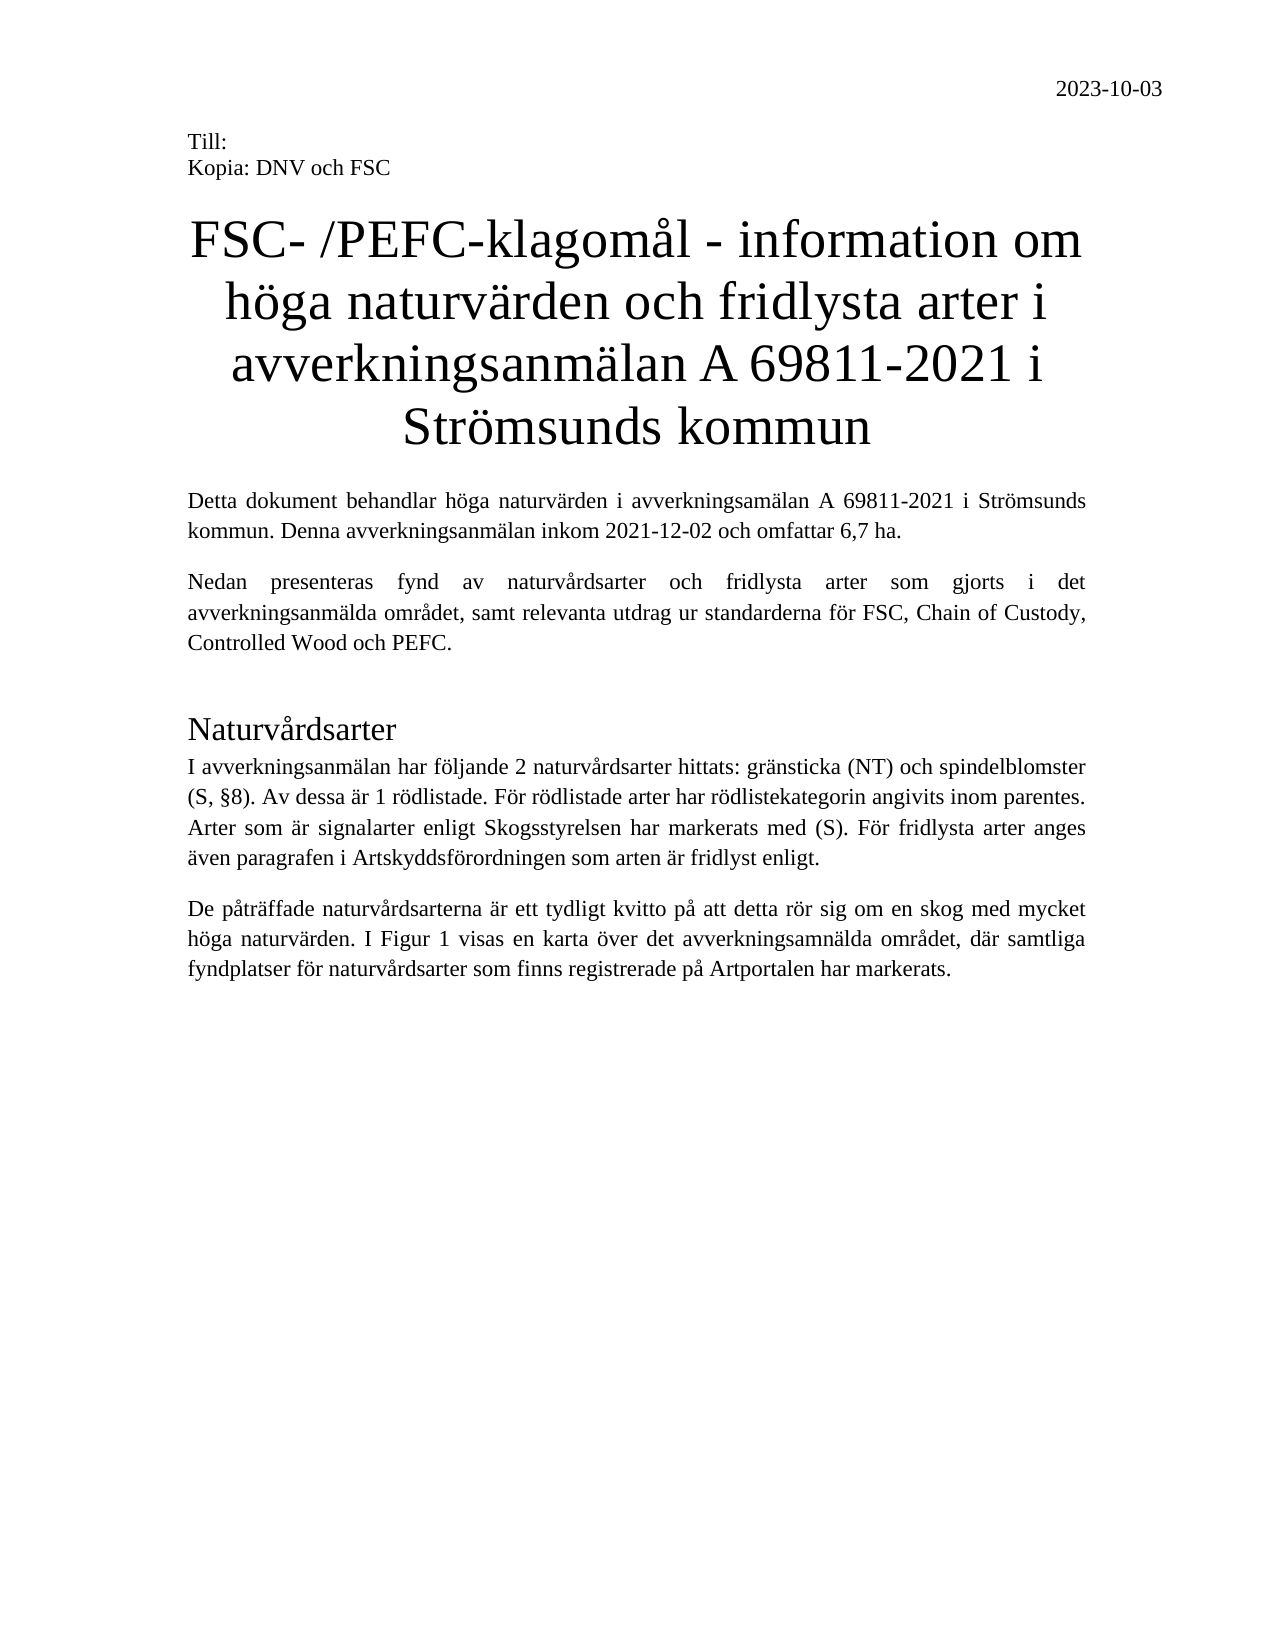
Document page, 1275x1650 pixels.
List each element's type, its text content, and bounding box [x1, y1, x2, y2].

subtitle Naturvårdsarter [187, 709, 1087, 747]
text Nedan presenteras fynd av naturvårdsarter och fridlysta arter som gjorts i det avverkningsanmälda området, samt relevanta utdrag ur standarderna för FSC, Chain of Custody, Controlled Wood och PEFC. [187, 568, 1087, 655]
text De påträffade naturvårdsarterna är ett tydligt kvitto på att detta rör sig om en skog med mycket höga naturvärden. I Figur 1 visas en karta över det avverkningsamnälda området, där samtliga fyndplatser för naturvårdsarter som finns registrerade på Artportalen har markerats. [187, 895, 1087, 982]
title FSC- /PEFC-klagomål - information om höga naturvärden och fridlysta arter i avverkningsanmälan A 69811-2021 i Strömsunds kommun [187, 207, 1087, 456]
text Detta dokument behandlar höga naturvärden i avverkningsamälan A 69811-2021 i Strömsunds kommun. Denna avverkningsanmälan inkom 2021-12-02 och omfattar 6,7 ha. [187, 487, 1087, 544]
text I avverkningsanmälan har följande 2 naturvårdsarter hittats: gränsticka (NT) och spindelblomster (S, §8). Av dessa är 1 rödlistade. För rödlistade arter har rödlistekategorin angivits inom parentes. Arter som är signalarter enligt Skogsstyrelsen har markerats med (S). För fridlysta arter anges även paragrafen i Artskyddsförordningen som arten är fridlyst enligt. [187, 753, 1087, 870]
